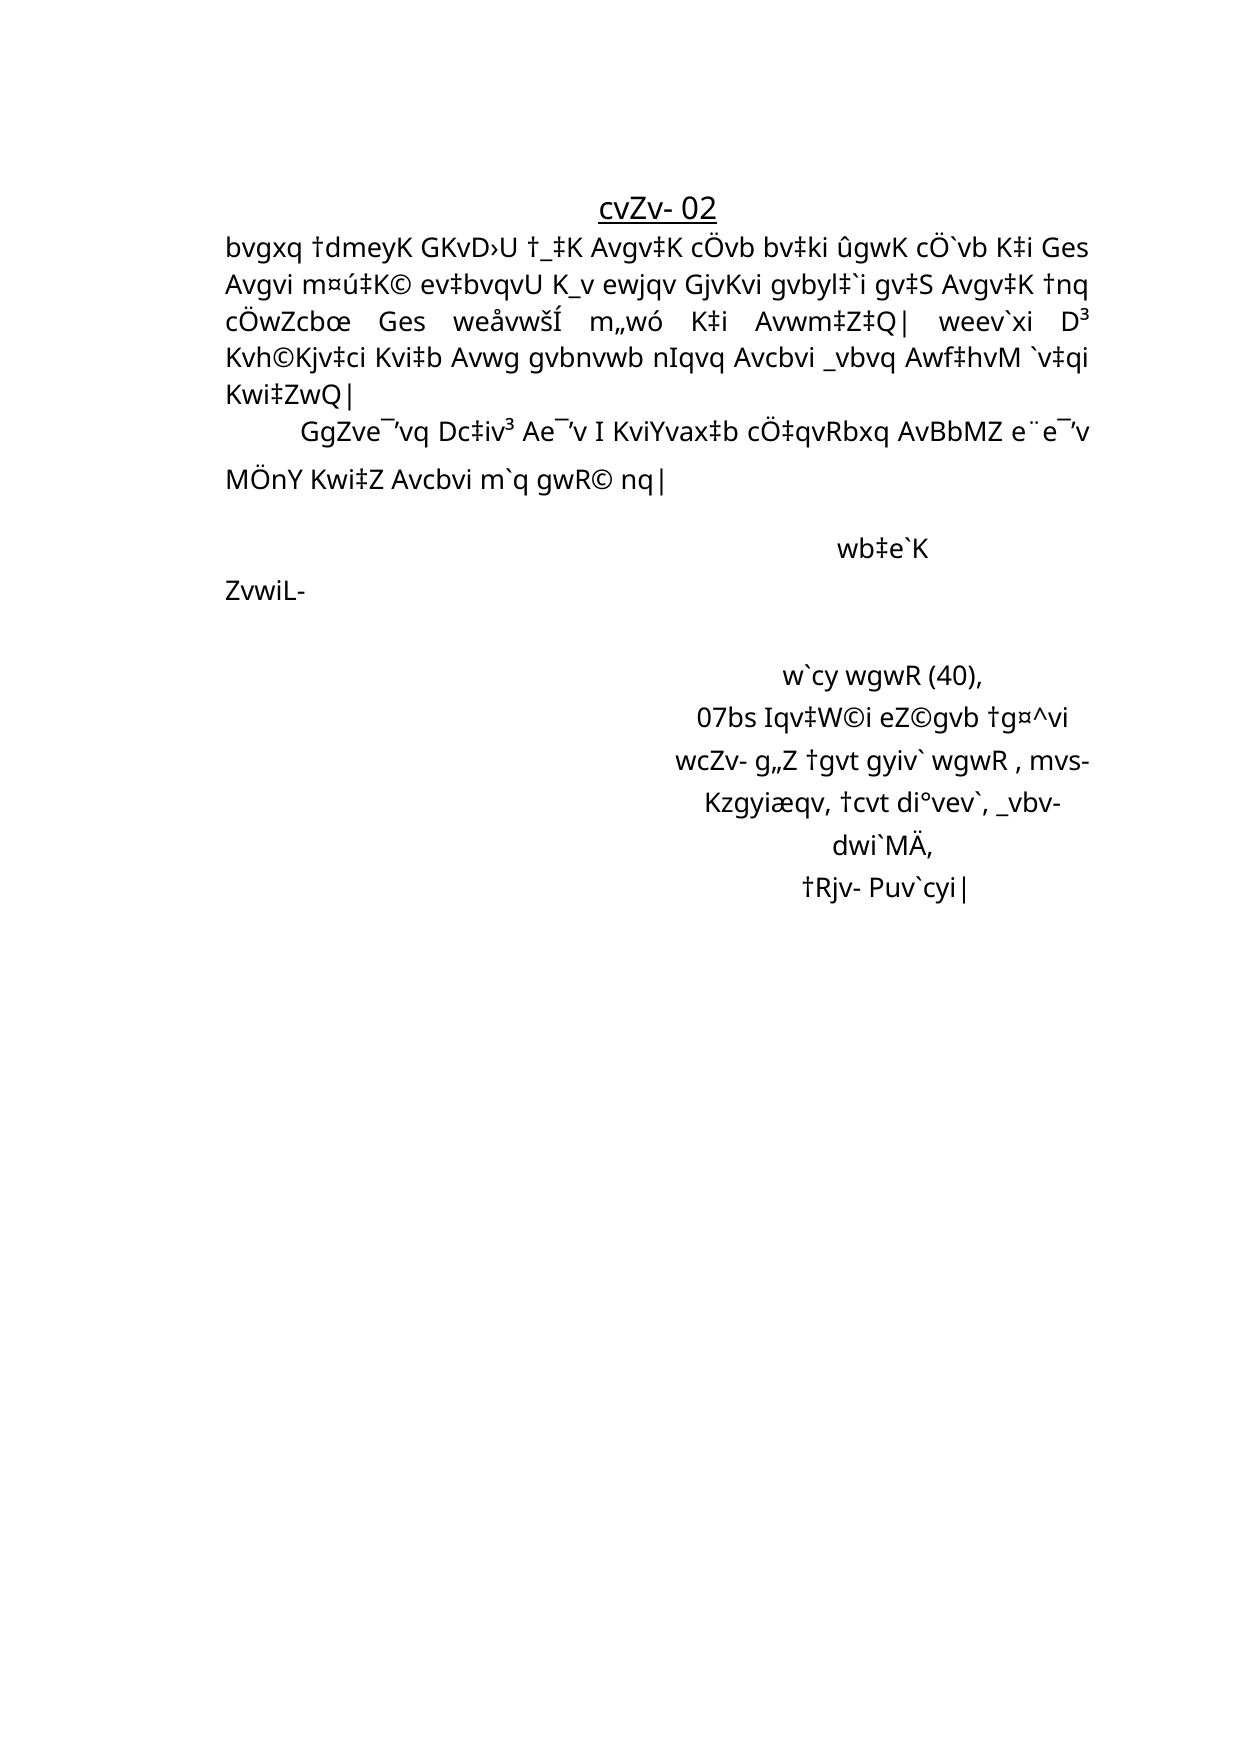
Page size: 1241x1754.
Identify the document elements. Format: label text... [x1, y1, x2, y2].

text wb‡e`K [675, 529, 1090, 566]
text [225, 228, 1090, 413]
text ZvwiL- [225, 572, 1090, 608]
text w`cy wgwR (40), [675, 656, 1090, 693]
text wcZv- g„Z †gvt gyiv` wgwR , mvs- Kzgyiæqv, †cvt di°vev`, _vbv-dwi`MÄ, [675, 741, 1090, 863]
text 07bs Iqv‡W©i eZ©gvb †g¤^vi [675, 699, 1090, 736]
text GgZve¯’vq Dc‡iv³ Ae¯’v I KviYvax‡b cÖ‡qvRbxq AvBbMZ e¨e¯’v MÖnY Kwi‡Z Avcbvi m`q gwR© nq| [225, 413, 1090, 497]
text †Rjv- Puv`cyi| [675, 868, 1090, 905]
